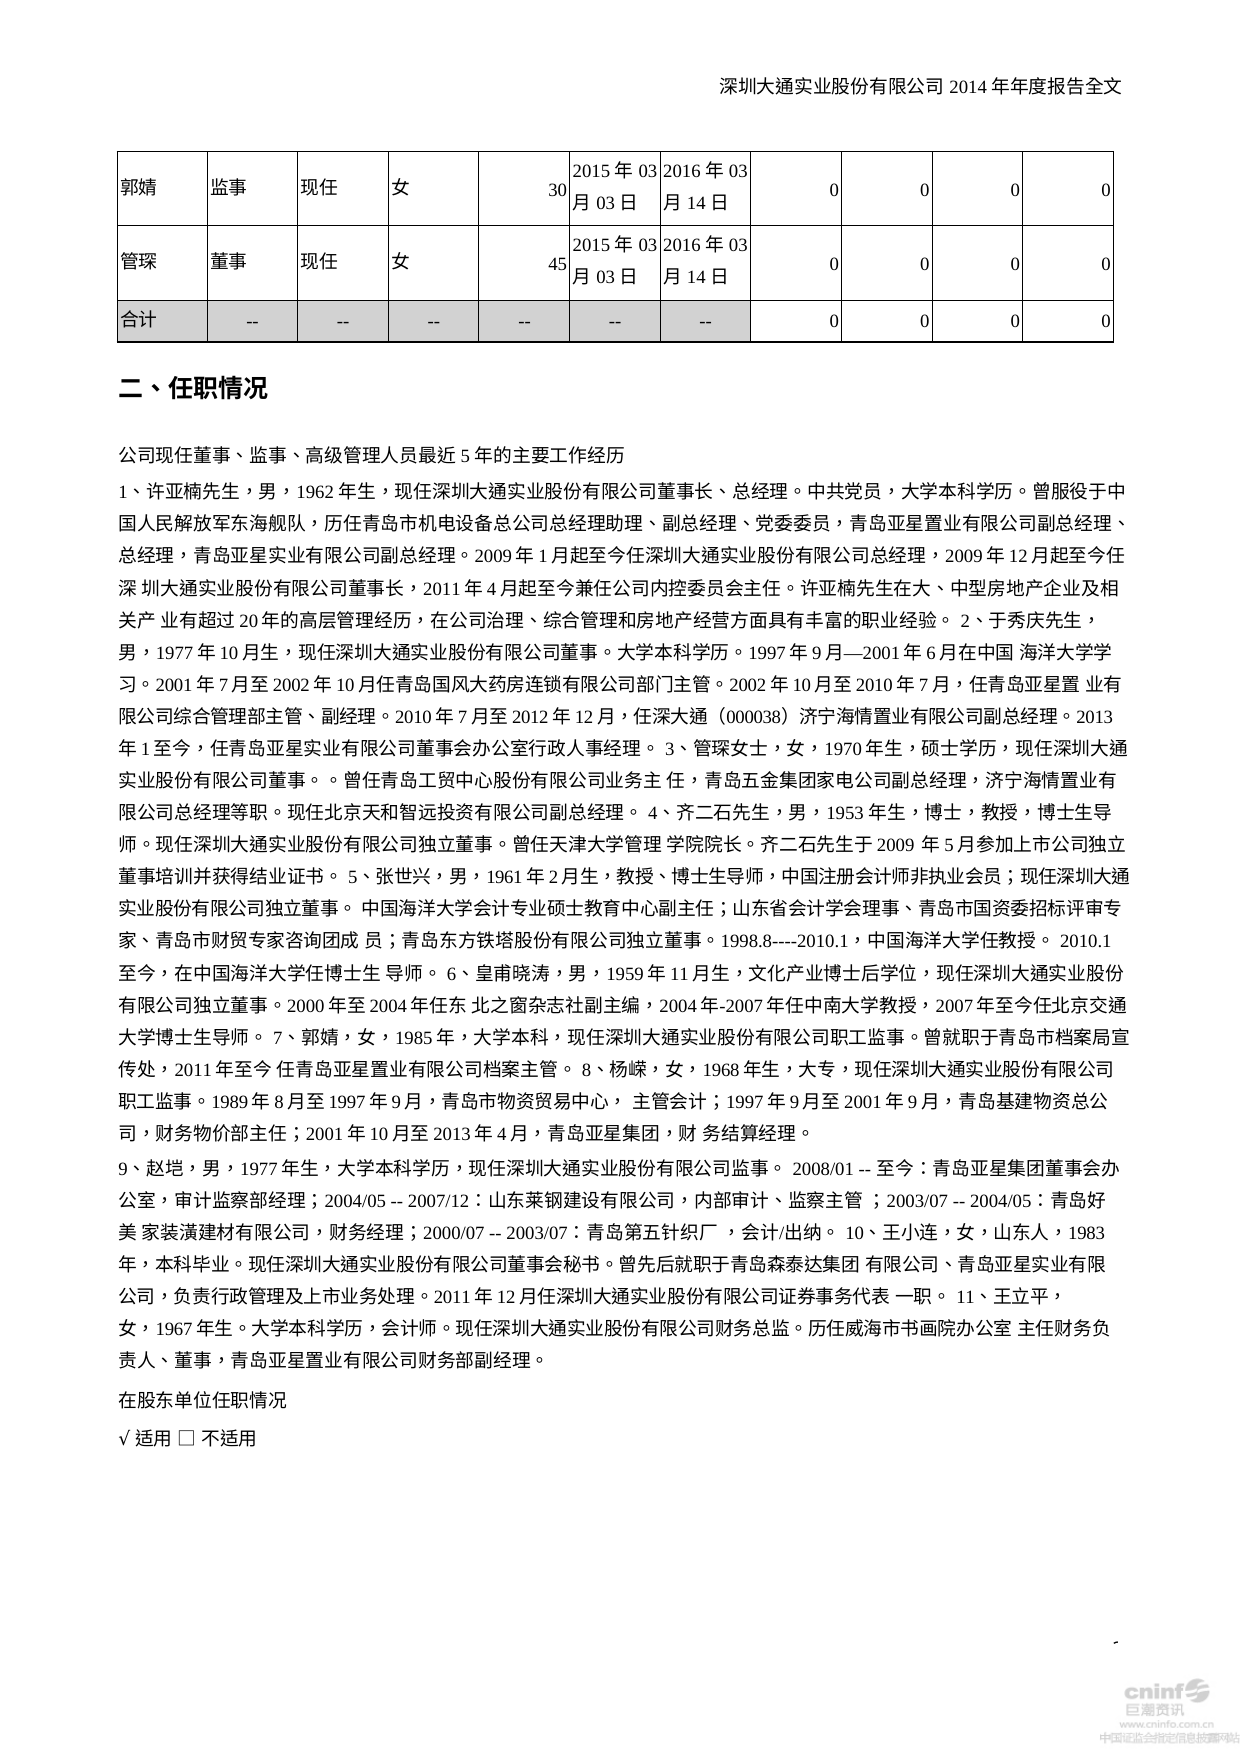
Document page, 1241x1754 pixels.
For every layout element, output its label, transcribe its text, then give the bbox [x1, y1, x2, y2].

text 9、赵垲，男，1977年生，大学本科学历，现任深圳大通实业股份有限公司监事。 2008/01 -- 至今：青岛亚星集团董事会办 公室，审计监察部经理；2004/05 -- 2007/12：山东莱钢建设有限公司，内部审计、监察主管 ；2003/07 -- 2004/05：青岛好美 家装潢建材有限公司，财务经理；2000/07 -- 2003/07：青岛第五针织厂 ，会计/出纳。 10、王小连，女，山东人，1983年，本科毕业。现任深圳大通实业股份有限公司董事会秘书。曾先后就职于青岛森泰达集团 有限公司、青岛亚星实业有限公司，负责行政管理及上市业务处理。2011年12月任深圳大通实业股份有限公司证券事务代表 一职。 11、王立平，女，1967年生。大学本科学历，会计师。现任深圳大通实业股份有限公司财务总监。历任威海市书画院办公室 主任财务负责人、董事，青岛亚星置业有限公司财务部副经理。 [118, 1155, 1123, 1373]
picture [1099, 1673, 1241, 1754]
table_cell 董事 [208, 226, 297, 299]
table_header 2016 年 03 月 14 日 [661, 152, 750, 225]
table_header 2015 年 03 月 03 日 [570, 152, 660, 225]
table_header 30 [479, 152, 569, 225]
table_cell -- [570, 301, 660, 341]
table_header 监事 [208, 152, 297, 225]
table_header 女 [389, 152, 478, 225]
text 公司现任董事、监事、高级管理人员最近 5 年的主要工作经历 [118, 442, 1240, 468]
table_cell 0 [842, 226, 932, 299]
text 在股东单位任职情况 [118, 1387, 1240, 1413]
table_cell -- [479, 301, 569, 341]
table_header 0 [842, 152, 932, 225]
table_cell 0 [751, 301, 841, 341]
subtitle 二、任职情况 [118, 371, 1240, 405]
table_cell 0 [842, 301, 932, 341]
table_cell 2016 年 03 月 14 日 [661, 226, 750, 299]
table_cell -- [298, 301, 388, 341]
text 1、许亚楠先生，男，1962 年生，现任深圳大通实业股份有限公司董事长、总经理。中共党员，大学本科学历。曾服役于中 国人民解放军东海舰队，历任青岛市机电设备总公司总经理助理、副总经理、党委委员，青岛亚星置业有限公司副总经理、 总经理，青岛亚星实业有限公司副总经理。2009年1月起至今任深圳大通实业股份有限公司总经理，2009年12月起至今任深 圳大通实业股份有限公司董事长，2011年4月起至今兼任公司内控委员会主任。许亚楠先生在大、中型房地产企业及相关产 业有超过20年的高层管理经历，在公司治理、综合管理和房地产经营方面具有丰富的职业经验。 2、于秀庆先生，男，1977年10月生，现任深圳大通实业股份有限公司董事。大学本科学历。1997年9月—2001年6月在中国 海洋大学学习。2001年7月至2002年10月任青岛国风大药房连锁有限公司部门主管。2002年10月至2010年7月，任青岛亚星置 业有限公司综合管理部主管、副经理。2010年7月至2012年12月，任深大通（000038）济宁海情置业有限公司副总经理。2013 年1至今，任青岛亚星实业有限公司董事会办公室行政人事经理。 3、管琛女士，女，1970年生，硕士学历，现任深圳大通实业股份有限公司董事。。曾任青岛工贸中心股份有限公司业务主 任，青岛五金集团家电公司副总经理，济宁海情置业有限公司总经理等职。现任北京天和智远投资有限公司副总经理。 4、齐二石先生，男，1953 年生，博士，教授，博士生导师。现任深圳大通实业股份有限公司独立董事。曾任天津大学管理 学院院长。齐二石先生于2009 年5月参加上市公司独立董事培训并获得结业证书。 5、张世兴，男，1961年2月生，教授、博士生导师，中国注册会计师非执业会员；现任深圳大通实业股份有限公司独立董事。 中国海洋大学会计专业硕士教育中心副主任；山东省会计学会理事、青岛市国资委招标评审专家、青岛市财贸专家咨询团成 员；青岛东方铁塔股份有限公司独立董事。1998.8----2010.1，中国海洋大学任教授。 2010.1至今，在中国海洋大学任博士生 导师。 6、皇甫晓涛，男，1959年11月生，文化产业博士后学位，现任深圳大通实业股份有限公司独立董事。2000年至2004年任东 北之窗杂志社副主编，2004年-2007年任中南大学教授，2007年至今任北京交通大学博士生导师。 7、郭婧，女，1985年，大学本科，现任深圳大通实业股份有限公司职工监事。曾就职于青岛市档案局宣传处，2011年至今 任青岛亚星置业有限公司档案主管。 8、杨嵘，女，1968年生，大专，现任深圳大通实业股份有限公司职工监事。1989年8月至1997年9月，青岛市物资贸易中心， 主管会计；1997年9月至2001年9月，青岛基建物资总公司，财务物价部主任；2001年10月至2013年4月，青岛亚星集团，财 务结算经理。 [118, 479, 1132, 1146]
table_cell -- [389, 301, 478, 341]
table_cell 0 [933, 226, 1022, 299]
table_header 现任 [298, 152, 388, 225]
table_cell 0 [933, 301, 1022, 341]
table_cell -- [208, 301, 297, 341]
table_cell 0 [1023, 301, 1113, 341]
table_header 0 [751, 152, 841, 225]
table_header 郭婧 [118, 152, 207, 225]
text √ 适用 □ 不适用 [118, 1425, 1240, 1450]
table_cell -- [661, 301, 750, 341]
table_cell 女 [389, 226, 478, 299]
table_cell 0 [751, 226, 841, 299]
table_cell 合计 [118, 301, 207, 341]
table_cell 0 [1023, 226, 1113, 299]
table_header 0 [1023, 152, 1113, 225]
table_cell 45 [479, 226, 569, 299]
table_cell 管琛 [118, 226, 207, 299]
table_cell 现任 [298, 226, 388, 299]
table_cell 2015 年 03 月 03 日 [570, 226, 660, 299]
table_header 0 [933, 152, 1022, 225]
